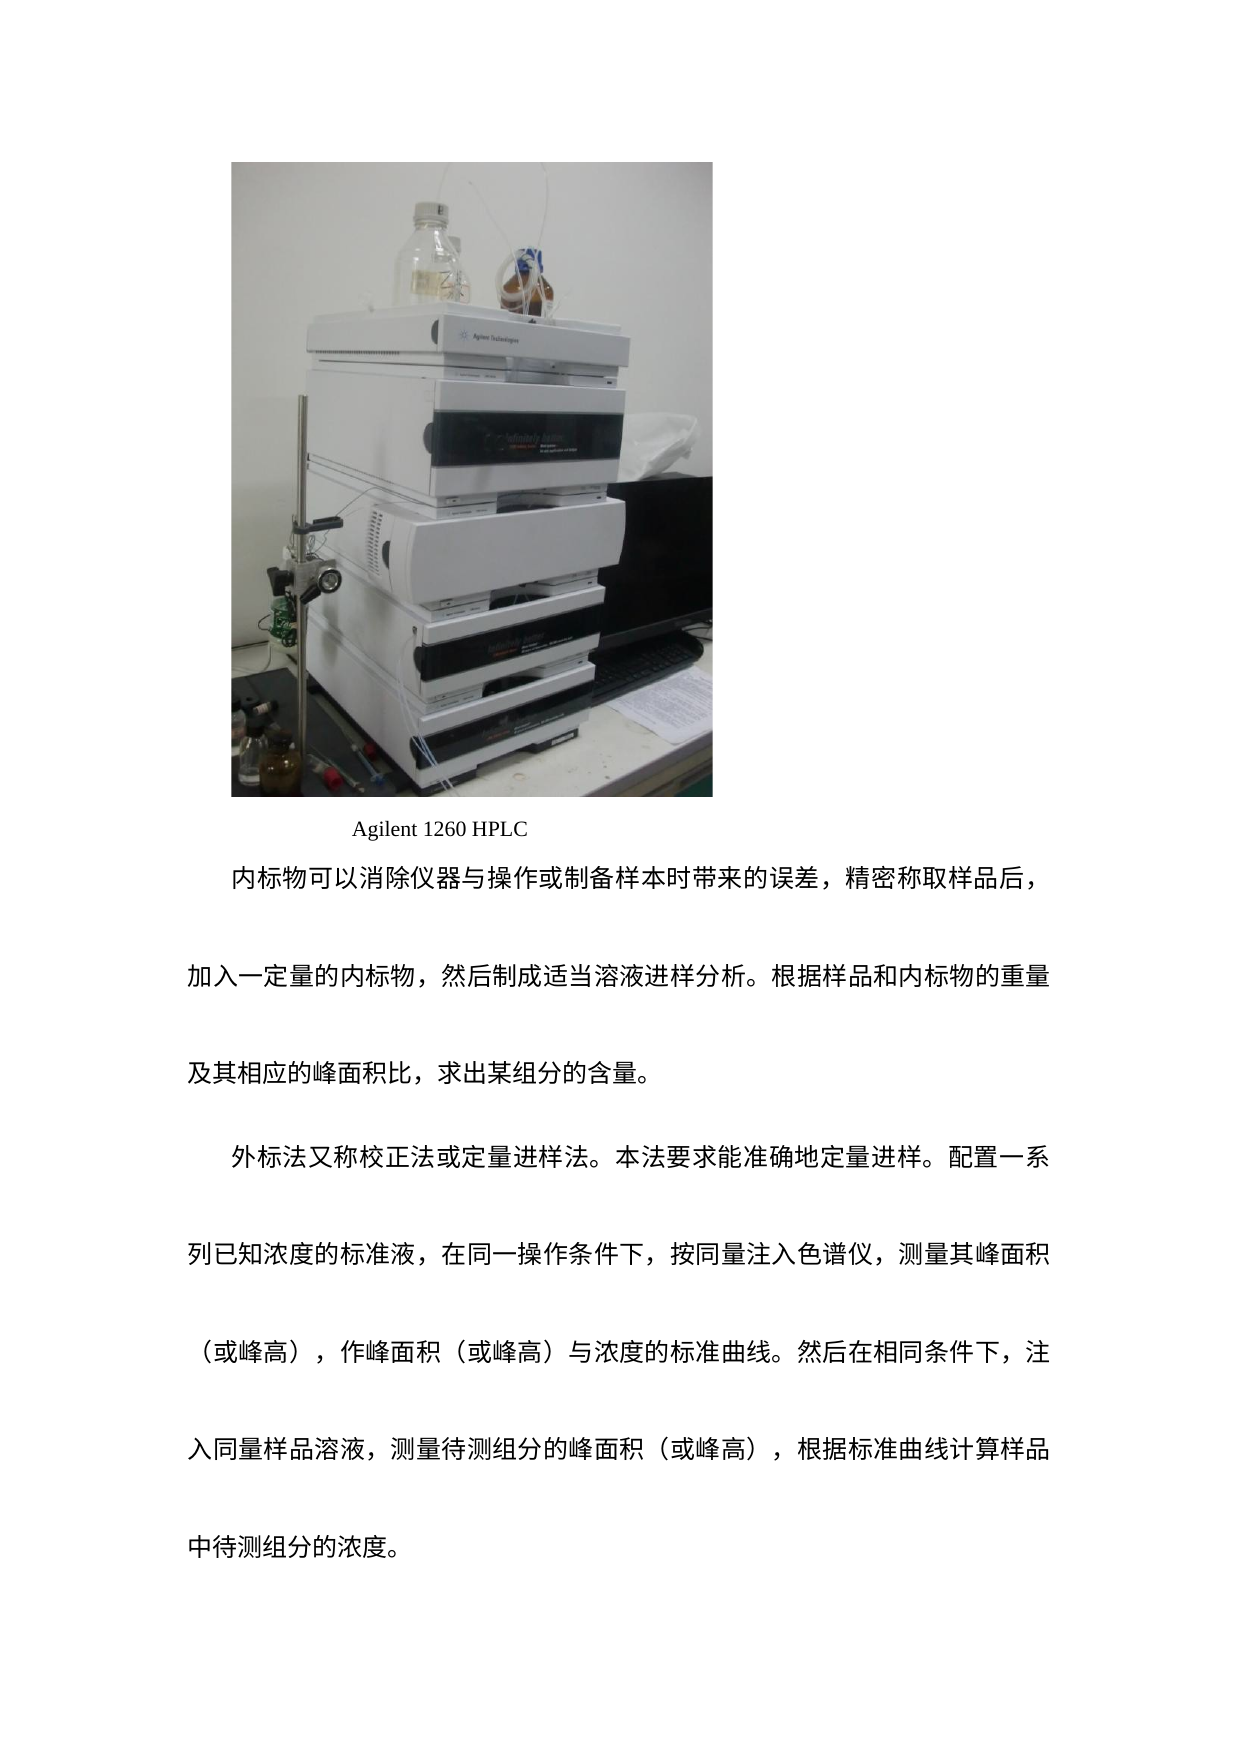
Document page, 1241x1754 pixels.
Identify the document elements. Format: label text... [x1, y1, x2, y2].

text Agilent 1260 HPLC [187, 812, 1053, 844]
picture [231, 162, 713, 797]
text 外标法又称校正法或定量进样法。本法要求能准确地定量进样。配置一系列已知浓度的标准液，在同一操作条件下，按同量注入色谱仪，测量其峰面积（或峰高），作峰面积（或峰高）与浓度的标准曲线。然后在相同条件下，注入同量样品溶液，测量待测组分的峰面积（或峰高），根据标准曲线计算样品中待测组分的浓度。 [187, 1123, 1053, 1578]
text 内标物可以消除仪器与操作或制备样本时带来的误差，精密称取样品后，加入一定量的内标物，然后制成适当溶液进样分析。根据样品和内标物的重量及其相应的峰面积比，求出某组分的含量。 [187, 844, 1053, 1104]
